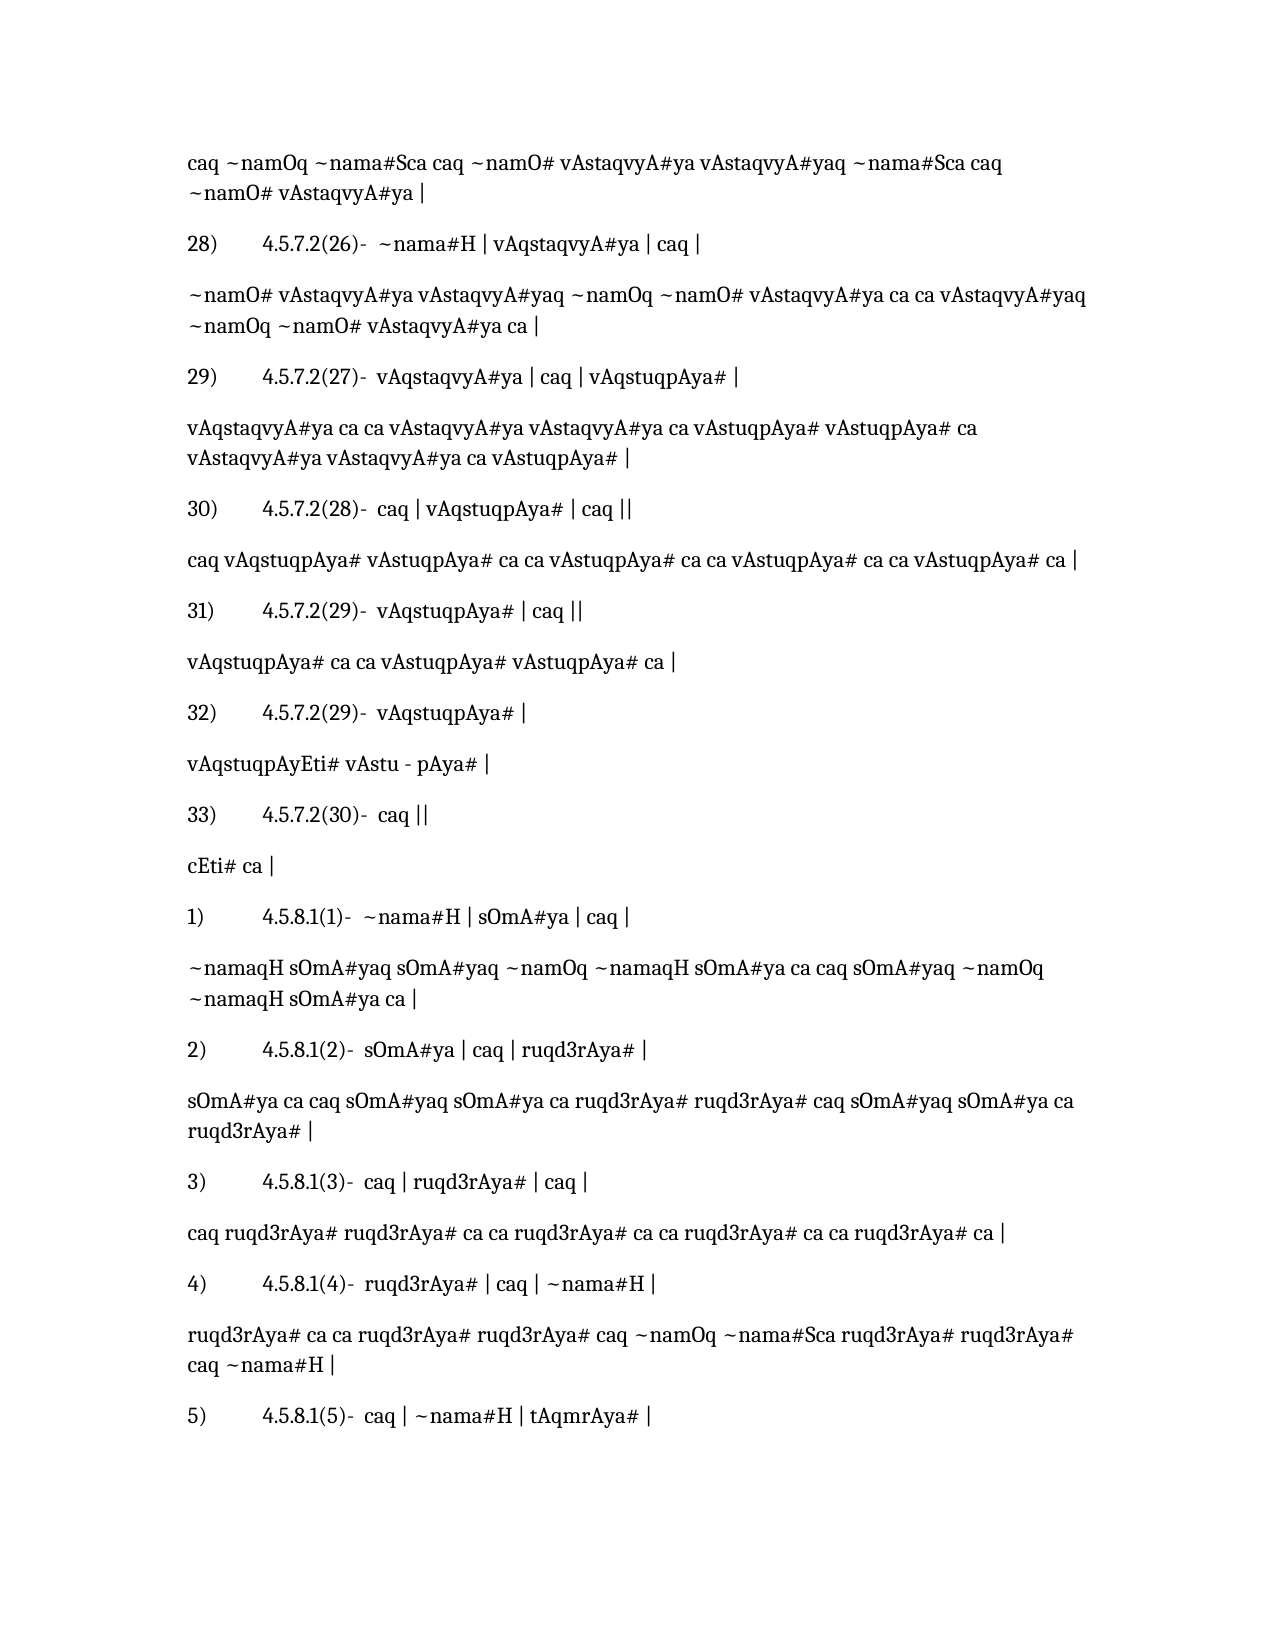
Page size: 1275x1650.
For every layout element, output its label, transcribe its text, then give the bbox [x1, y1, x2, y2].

text 28) 4.5.7.2(26)- ~nama#H | vAqstaqvyA#ya | caq | [187, 231, 1087, 258]
text cEti# ca | [187, 853, 1087, 879]
text ~namaqH sOmA#yaq sOmA#yaq ~namOq ~namaqH sOmA#ya ca caq sOmA#yaq ~namOq ~namaqH sOmA#ya ca | [187, 955, 1087, 1012]
text ~namO# vAstaqvyA#ya vAstaqvyA#yaq ~namOq ~namO# vAstaqvyA#ya ca ca vAstaqvyA#yaq ~namOq ~namO# vAstaqvyA#ya ca | [187, 282, 1087, 339]
text vAqstuqpAyEti# vAstu - pAya# | [187, 751, 1087, 777]
text 32) 4.5.7.2(29)- vAqstuqpAya# | [187, 700, 1087, 726]
text caq ruqd3rAya# ruqd3rAya# ca ca ruqd3rAya# ca ca ruqd3rAya# ca ca ruqd3rAya# ca | [187, 1220, 1087, 1246]
text 31) 4.5.7.2(29)- vAqstuqpAya# | caq || [187, 598, 1087, 624]
text 5) 4.5.8.1(5)- caq | ~nama#H | tAqmrAya# | [187, 1403, 1087, 1429]
text 4) 4.5.8.1(4)- ruqd3rAya# | caq | ~nama#H | [187, 1271, 1087, 1297]
text 29) 4.5.7.2(27)- vAqstaqvyA#ya | caq | vAqstuqpAya# | [187, 363, 1087, 390]
text vAqstuqpAya# ca ca vAstuqpAya# vAstuqpAya# ca | [187, 649, 1087, 675]
text ruqd3rAya# ca ca ruqd3rAya# ruqd3rAya# caq ~namOq ~nama#Sca ruqd3rAya# ruqd3rAya# caq ~nama#H | [187, 1322, 1087, 1378]
text 3) 4.5.8.1(3)- caq | ruqd3rAya# | caq | [187, 1169, 1087, 1195]
text 30) 4.5.7.2(28)- caq | vAqstuqpAya# | caq || [187, 496, 1087, 522]
text 1) 4.5.8.1(1)- ~nama#H | sOmA#ya | caq | [187, 904, 1087, 931]
text 2) 4.5.8.1(2)- sOmA#ya | caq | ruqd3rAya# | [187, 1036, 1087, 1063]
text sOmA#ya ca caq sOmA#yaq sOmA#ya ca ruqd3rAya# ruqd3rAya# caq sOmA#yaq sOmA#ya ca ruqd3rAya# | [187, 1087, 1087, 1144]
text caq ~namOq ~nama#Sca caq ~namO# vAstaqvyA#ya vAstaqvyA#yaq ~nama#Sca caq ~namO# vAstaqvyA#ya | [187, 150, 1087, 207]
text vAqstaqvyA#ya ca ca vAstaqvyA#ya vAstaqvyA#ya ca vAstuqpAya# vAstuqpAya# ca vAstaqvyA#ya vAstaqvyA#ya ca vAstuqpAya# | [187, 414, 1087, 471]
text caq vAqstuqpAya# vAstuqpAya# ca ca vAstuqpAya# ca ca vAstuqpAya# ca ca vAstuqpAya# ca | [187, 547, 1087, 573]
text 33) 4.5.7.2(30)- caq || [187, 802, 1087, 828]
